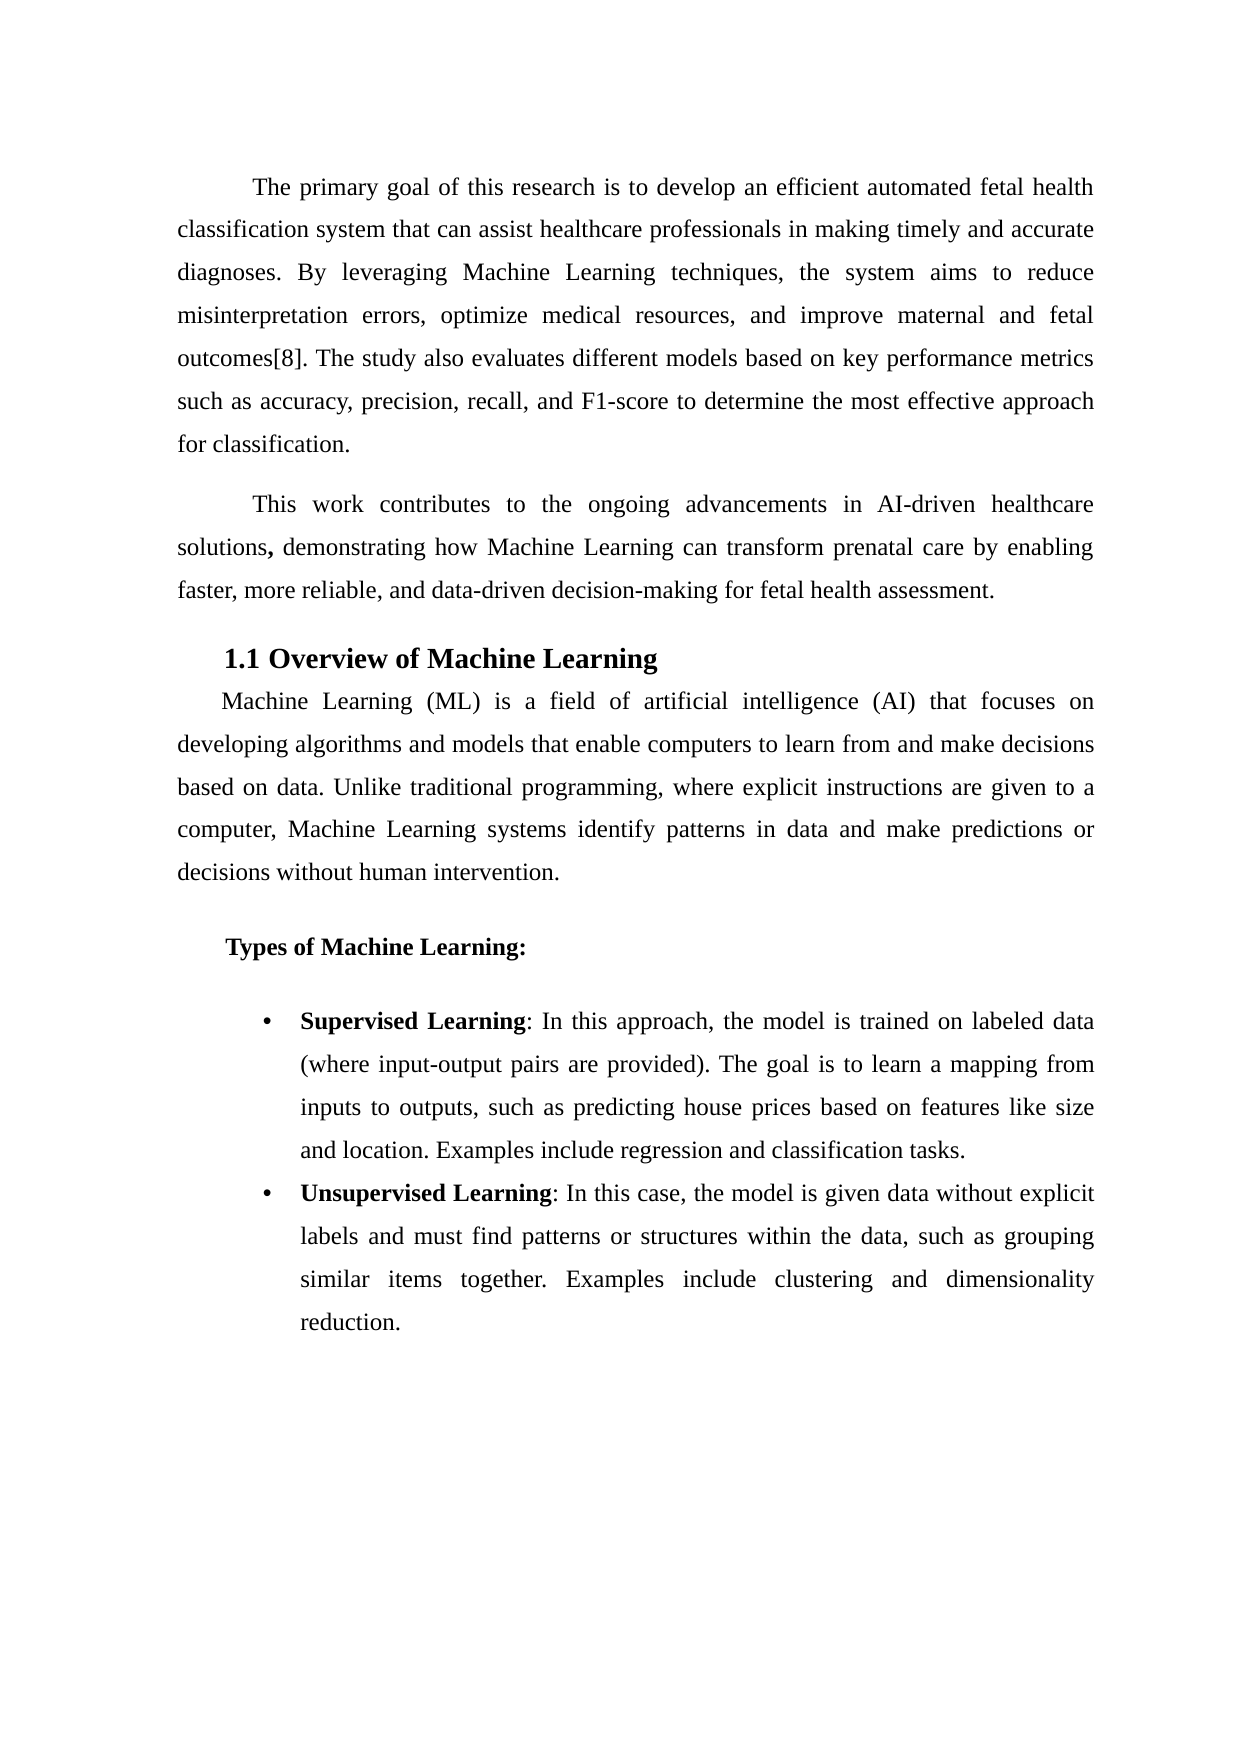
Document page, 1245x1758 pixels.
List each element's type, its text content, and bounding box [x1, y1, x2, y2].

text This work contributes to the ongoing advancements in AI-driven healthcare solutions, demonstrating how Machine Learning can transform prenatal care by enabling faster, more reliable, and data-driven decision-making for fetal health assessment. [177, 489, 1095, 604]
text Machine Learning (ML) is a field of artificial intelligence (AI) that focuses on developing algorithms and models that enable computers to learn from and make decisions based on data. Unlike traditional programming, where explicit instructions are given to a computer, Machine Learning systems identify patterns in data and make predictions or decisions without human intervention. [177, 686, 1096, 886]
list Unsupervised Learning: In this case, the model is given data without explicit labels and must find patterns or structures within the data, such as grouping similar items together. Examples include clustering and dimensionality reduction. [263, 1178, 1095, 1336]
subtitle 1.1 Overview of Machine Learning [223, 641, 1003, 674]
text The primary goal of this research is to develop an efficient automated fetal health classification system that can assist healthcare professionals in making timely and accurate diagnoses. By leveraging Machine Learning techniques, the system aims to reduce misinterpretation errors, optimize medical resources, and improve maternal and fetal outcomes[8]. The study also evaluates different models based on key performance metrics such as accuracy, precision, recall, and F1-score to determine the most effective approach for classification. [177, 172, 1095, 457]
text Types of Machine Learning: [225, 932, 996, 960]
list Supervised Learning: In this approach, the model is trained on labeled data (where input-output pairs are provided). The goal is to learn a mapping from inputs to outputs, such as predicting house prices based on features like size and location. Examples include regression and classification tasks. [263, 1006, 1095, 1164]
